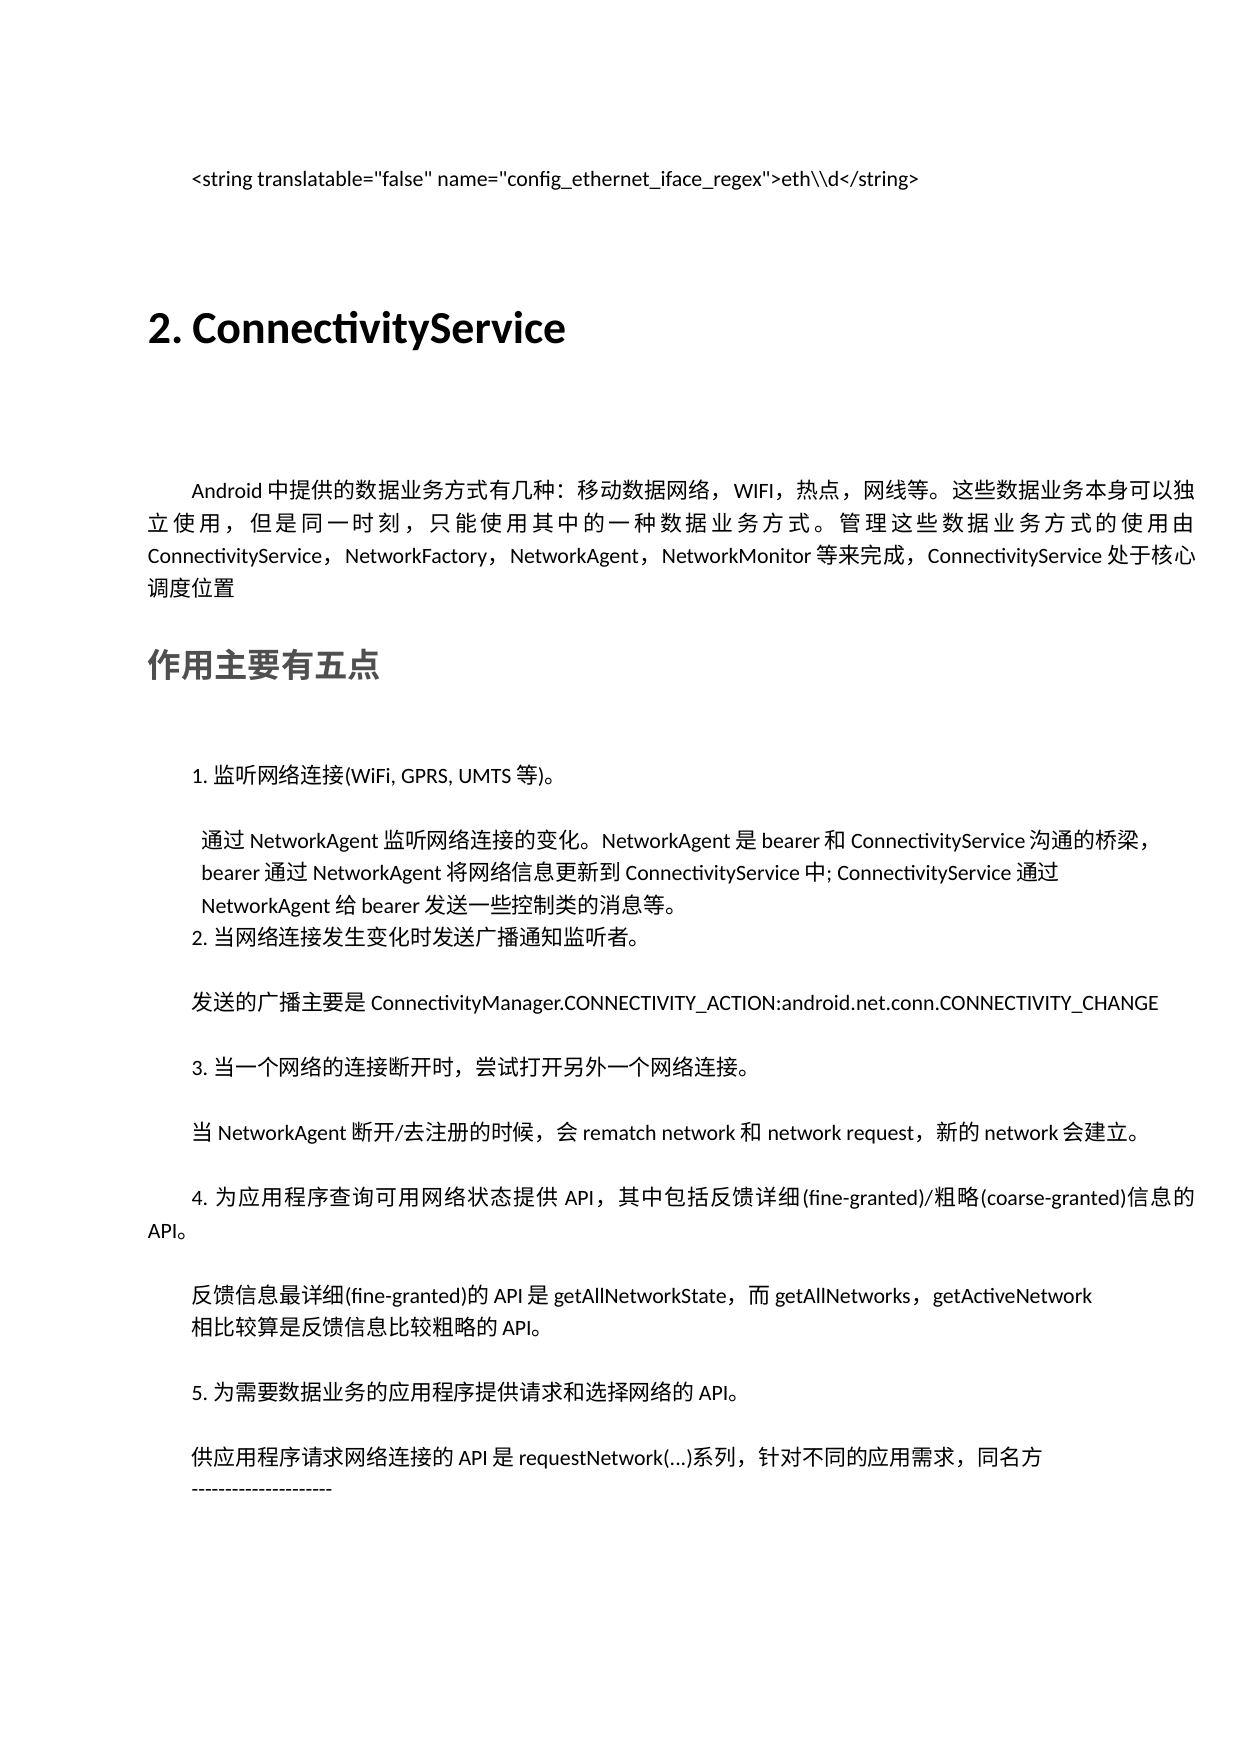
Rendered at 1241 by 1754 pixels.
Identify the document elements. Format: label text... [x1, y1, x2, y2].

text NetworkAgent给bearer发送一些控制类的消息等。 [148, 887, 1196, 920]
text 相比较算是反馈信息比较粗略的API。 [148, 1310, 1196, 1342]
text 5. 为需要数据业务的应用程序提供请求和选择网络的API。 [148, 1375, 1196, 1407]
subtitle 作用主要有五点 [148, 630, 1196, 695]
text --------------------- [148, 1472, 1196, 1505]
text 反馈信息最详细(fine-granted)的API是getAllNetworkState，而getAllNetworks，getActiveNetwork [148, 1277, 1196, 1310]
text 4. 为应用程序查询可用网络状态提供API，其中包括反馈详细(fine-granted)/粗略(coarse-granted)信息的API。 [148, 1180, 1196, 1245]
text <string translatable="false" name="config_ethernet_iface_regex">eth\\d</string> [148, 162, 1196, 194]
text 当NetworkAgent断开/去注册的时候，会rematch network 和 network request，新的network会建立。 [148, 1115, 1196, 1147]
subtitle ConnectivityService [148, 295, 1196, 360]
text 3. 当一个网络的连接断开时，尝试打开另外一个网络连接。 [148, 1050, 1196, 1082]
text 发送的广播主要是ConnectivityManager.CONNECTIVITY_ACTION:android.net.conn.CONNECTIVITY_CHANGE [148, 985, 1196, 1017]
text 通过NetworkAgent监听网络连接的变化。NetworkAgent是bearer和ConnectivityService沟通的桥梁， [148, 822, 1196, 855]
text bearer通过NetworkAgent将网络信息更新到ConnectivityService中; ConnectivityService通过 [148, 855, 1196, 887]
text 1. 监听网络连接(WiFi, GPRS, UMTS等)。 [148, 757, 1196, 790]
text Android中提供的数据业务方式有几种：移动数据网络，WIFI，热点，网线等。这些数据业务本身可以独立使用，但是同一时刻，只能使用其中的一种数据业务方式。管理这些数据业务方式的使用由ConnectivityService，NetworkFactory，NetworkAgent，NetworkMonitor等来完成，ConnectivityService处于核心调度位置 [148, 473, 1196, 603]
text 2. 当网络连接发生变化时发送广播通知监听者。 [148, 920, 1196, 952]
text 供应用程序请求网络连接的API是requestNetwork(...)系列，针对不同的应用需求，同名方 [148, 1440, 1196, 1472]
